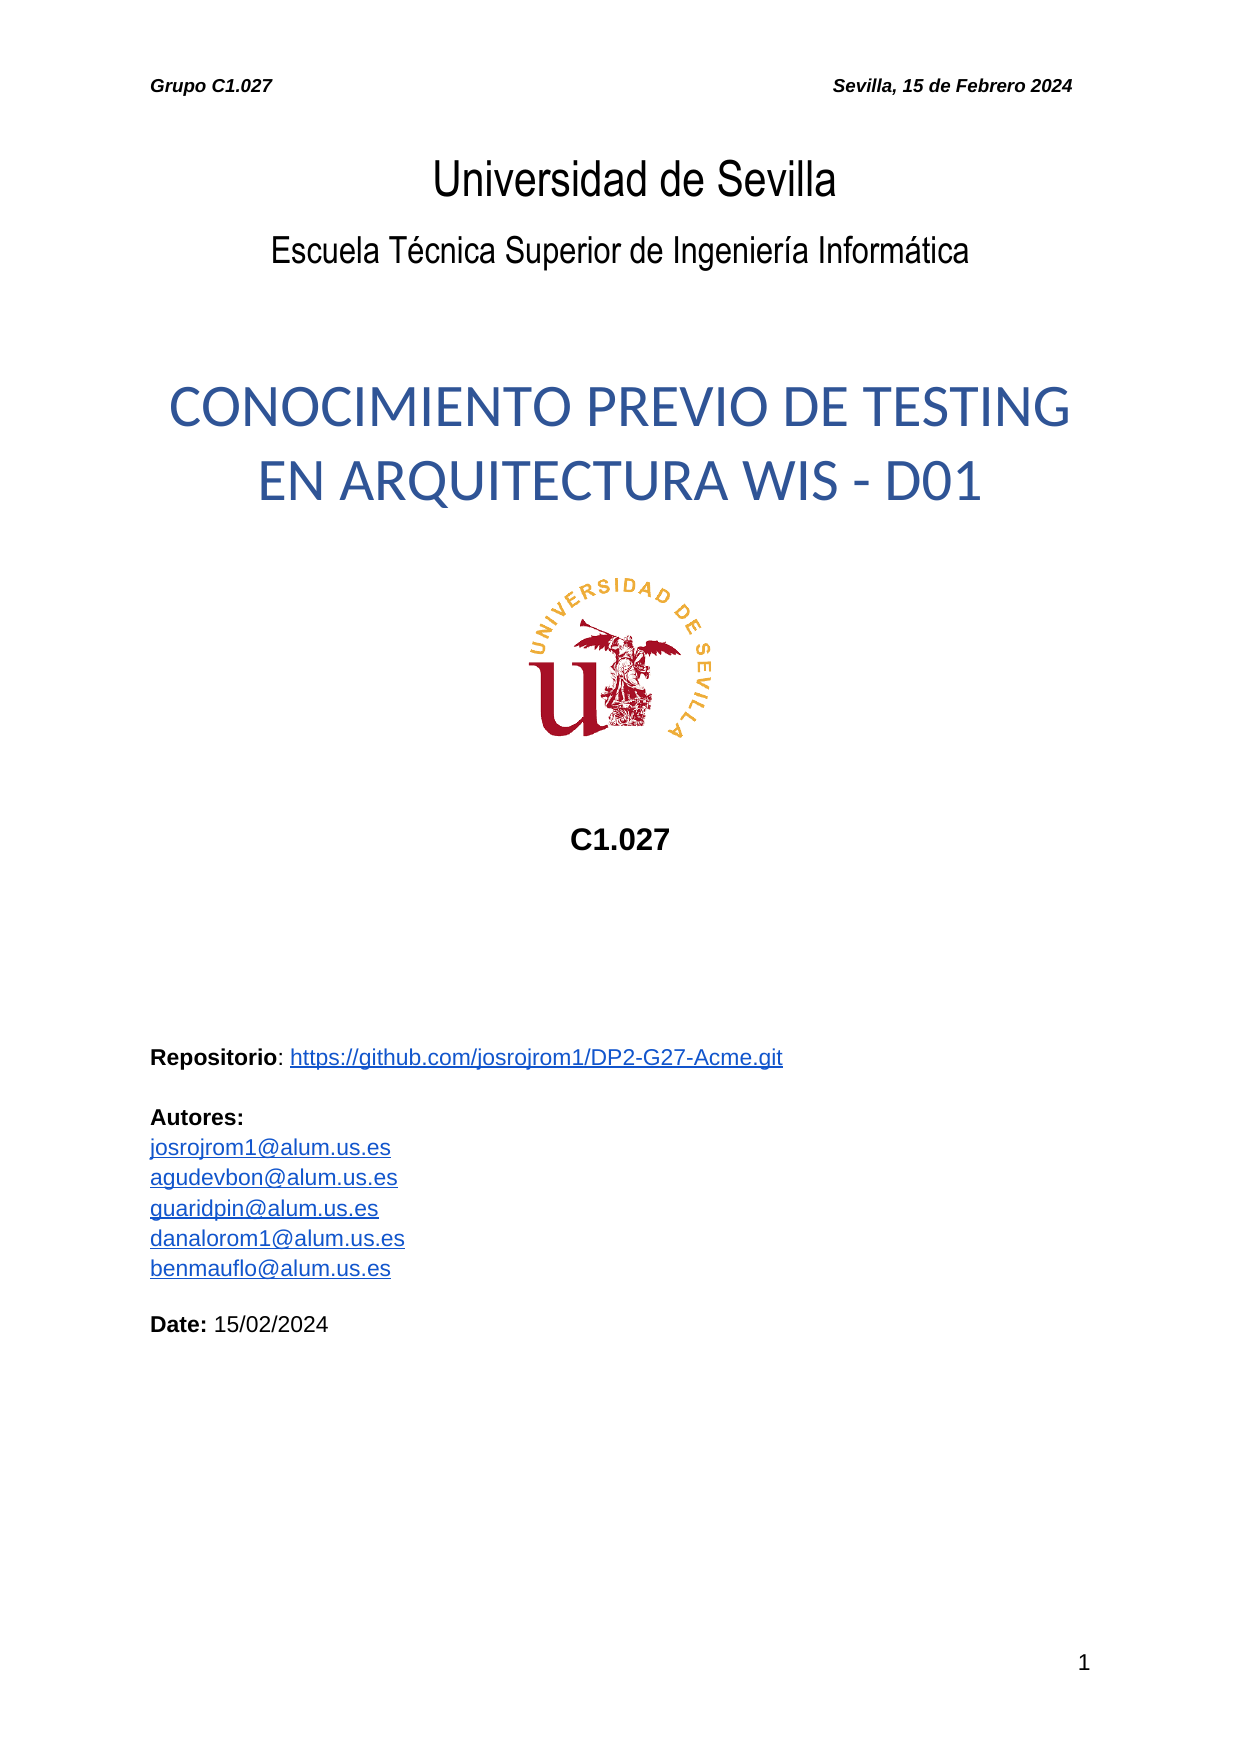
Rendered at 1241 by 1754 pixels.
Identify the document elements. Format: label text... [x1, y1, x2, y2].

title CONOCIMIENTO PREVIO DE TESTING EN ARQUITECTURA WIS - D01 [150, 368, 1090, 515]
text Repositorio: https://github.com/josrojrom1/DP2-G27-Acme.git [150, 1043, 1090, 1070]
text Autores: [150, 1104, 1090, 1130]
text benmauflo@alum.us.es [150, 1255, 1090, 1281]
text Universidad de Sevilla Escuela Técnica Superior de Ingeniería Informática [150, 150, 1090, 272]
text josrojrom1@alum.us.es [150, 1134, 1090, 1160]
text C1.027 [150, 821, 1090, 857]
text danalorom1@alum.us.es [150, 1225, 1090, 1251]
text agudevbon@alum.us.es [150, 1164, 1090, 1191]
text guaridpin@alum.us.es [150, 1194, 1090, 1221]
picture [528, 566, 712, 750]
text Date: 15/02/2024 [150, 1311, 1090, 1338]
